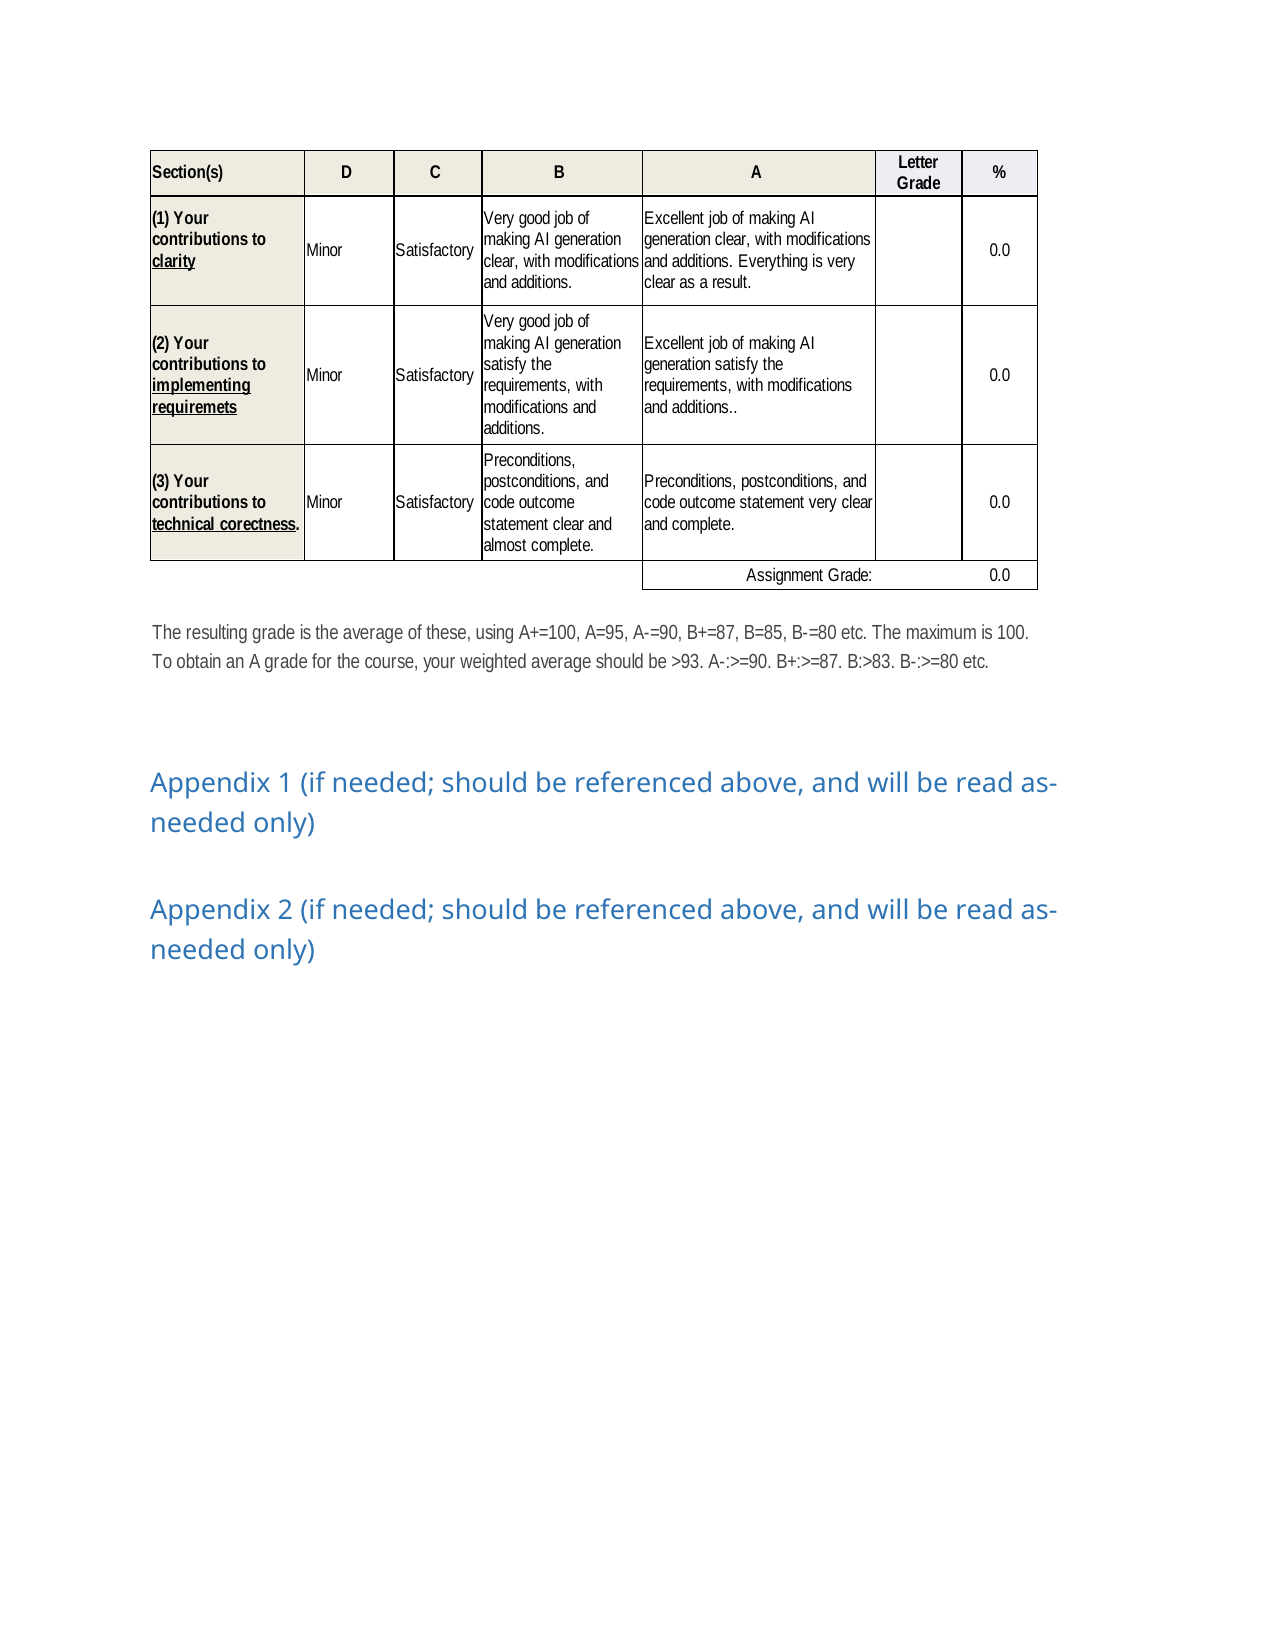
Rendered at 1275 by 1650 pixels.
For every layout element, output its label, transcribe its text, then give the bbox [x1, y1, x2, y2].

subtitle Appendix 1 (if needed; should be referenced above, and will be read as-needed only) [150, 763, 1125, 840]
subtitle Appendix 2 (if needed; should be referenced above, and will be read as-needed only) [150, 891, 1125, 967]
